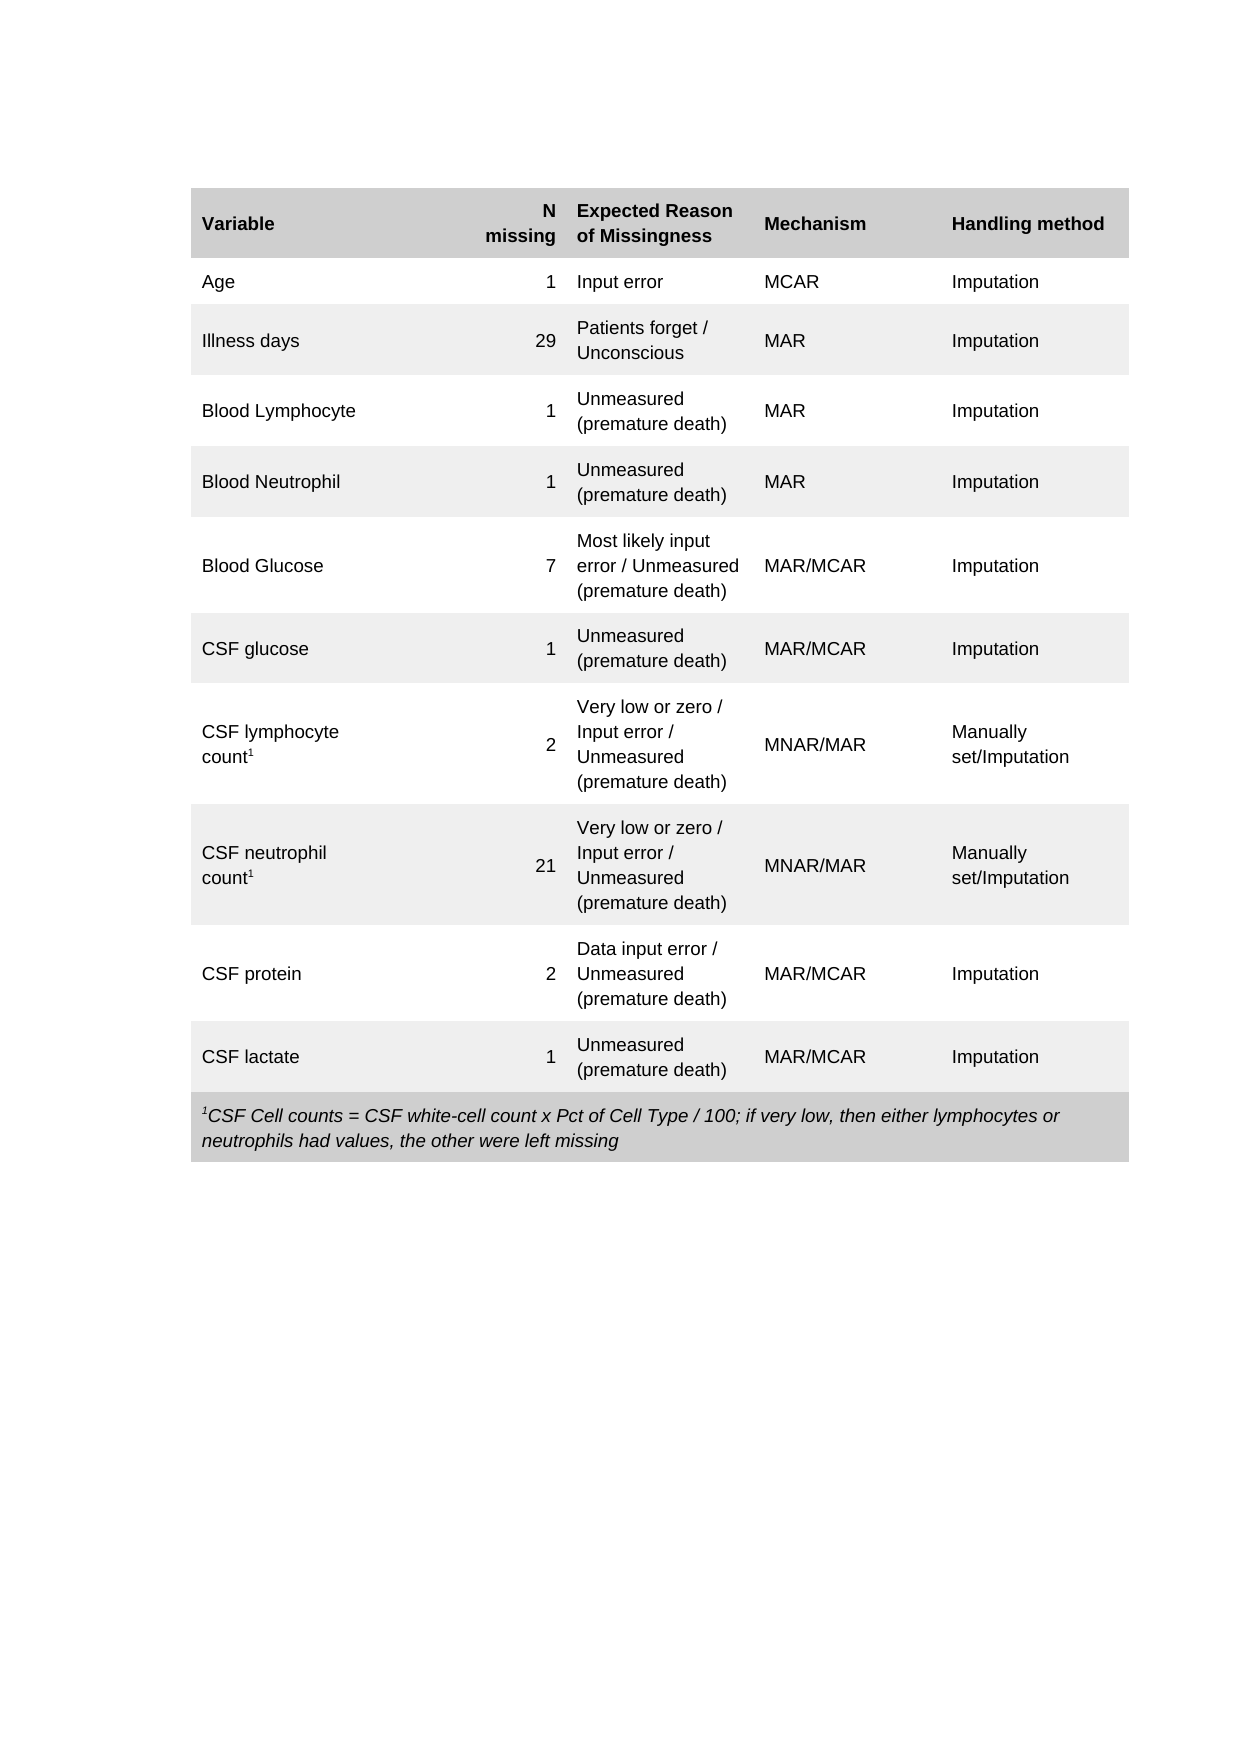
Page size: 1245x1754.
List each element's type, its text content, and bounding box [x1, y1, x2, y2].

table_cell Imputation [941, 304, 1129, 375]
table_cell CSF glucose [191, 613, 379, 683]
table_cell Imputation [941, 517, 1129, 612]
table_cell MAR [754, 446, 941, 517]
table_cell 2 [379, 683, 566, 804]
table_header N missing [379, 188, 566, 258]
table_cell 7 [379, 517, 566, 612]
table_cell Unmeasured (premature death) [566, 1021, 754, 1092]
table_cell Imputation [941, 375, 1129, 446]
table_cell Blood Glucose [191, 517, 379, 612]
table_cell MAR/MCAR [754, 1021, 941, 1092]
table_cell CSF lymphocyte count1 [191, 683, 379, 804]
table_cell MCAR [754, 258, 941, 304]
table_cell 1CSF Cell counts = CSF white-cell count x Pct of Cell Type / 100; if very low, then either lymphocytes or neutrophils had values, the other were left missing [191, 1092, 1129, 1162]
table_cell 1 [379, 258, 566, 304]
table_header Expected Reason of Missingness [566, 188, 754, 258]
table_cell Blood Neutrophil [191, 446, 379, 517]
table_cell 1 [379, 446, 566, 517]
table_cell MAR/MCAR [754, 517, 941, 612]
table_cell MAR/MCAR [754, 613, 941, 683]
table_cell Blood Lymphocyte [191, 375, 379, 446]
table_cell Imputation [941, 258, 1129, 304]
table_cell Input error [566, 258, 754, 304]
table_cell 21 [379, 804, 566, 925]
table_cell 29 [379, 304, 566, 375]
table_header Handling method [941, 188, 1129, 258]
table_cell Age [191, 258, 379, 304]
table_cell MAR [754, 375, 941, 446]
table_cell Unmeasured (premature death) [566, 446, 754, 517]
table_cell Unmeasured (premature death) [566, 613, 754, 683]
table_cell Imputation [941, 925, 1129, 1021]
table_cell Unmeasured (premature death) [566, 375, 754, 446]
table_cell Manually set/Imputation [941, 804, 1129, 925]
table_cell Illness days [191, 304, 379, 375]
table_cell MNAR/MAR [754, 683, 941, 804]
table_cell Manually set/Imputation [941, 683, 1129, 804]
table_header Mechanism [754, 188, 941, 258]
table_cell Very low or zero / Input error / Unmeasured (premature death) [566, 683, 754, 804]
table_cell Most likely input error / Unmeasured (premature death) [566, 517, 754, 612]
table_cell CSF lactate [191, 1021, 379, 1092]
table_cell MNAR/MAR [754, 804, 941, 925]
table_cell MAR/MCAR [754, 925, 941, 1021]
table_cell 2 [379, 925, 566, 1021]
table_cell 1 [379, 613, 566, 683]
table_cell 1 [379, 375, 566, 446]
table_cell CSF neutrophil count1 [191, 804, 379, 925]
table_cell Patients forget / Unconscious [566, 304, 754, 375]
table_cell 1 [379, 1021, 566, 1092]
table_cell MAR [754, 304, 941, 375]
table_cell Imputation [941, 446, 1129, 517]
table_header Variable [191, 188, 379, 258]
table_cell CSF protein [191, 925, 379, 1021]
table_cell Imputation [941, 1021, 1129, 1092]
table_cell Very low or zero / Input error / Unmeasured (premature death) [566, 804, 754, 925]
table_cell Imputation [941, 613, 1129, 683]
table_cell Data input error / Unmeasured (premature death) [566, 925, 754, 1021]
